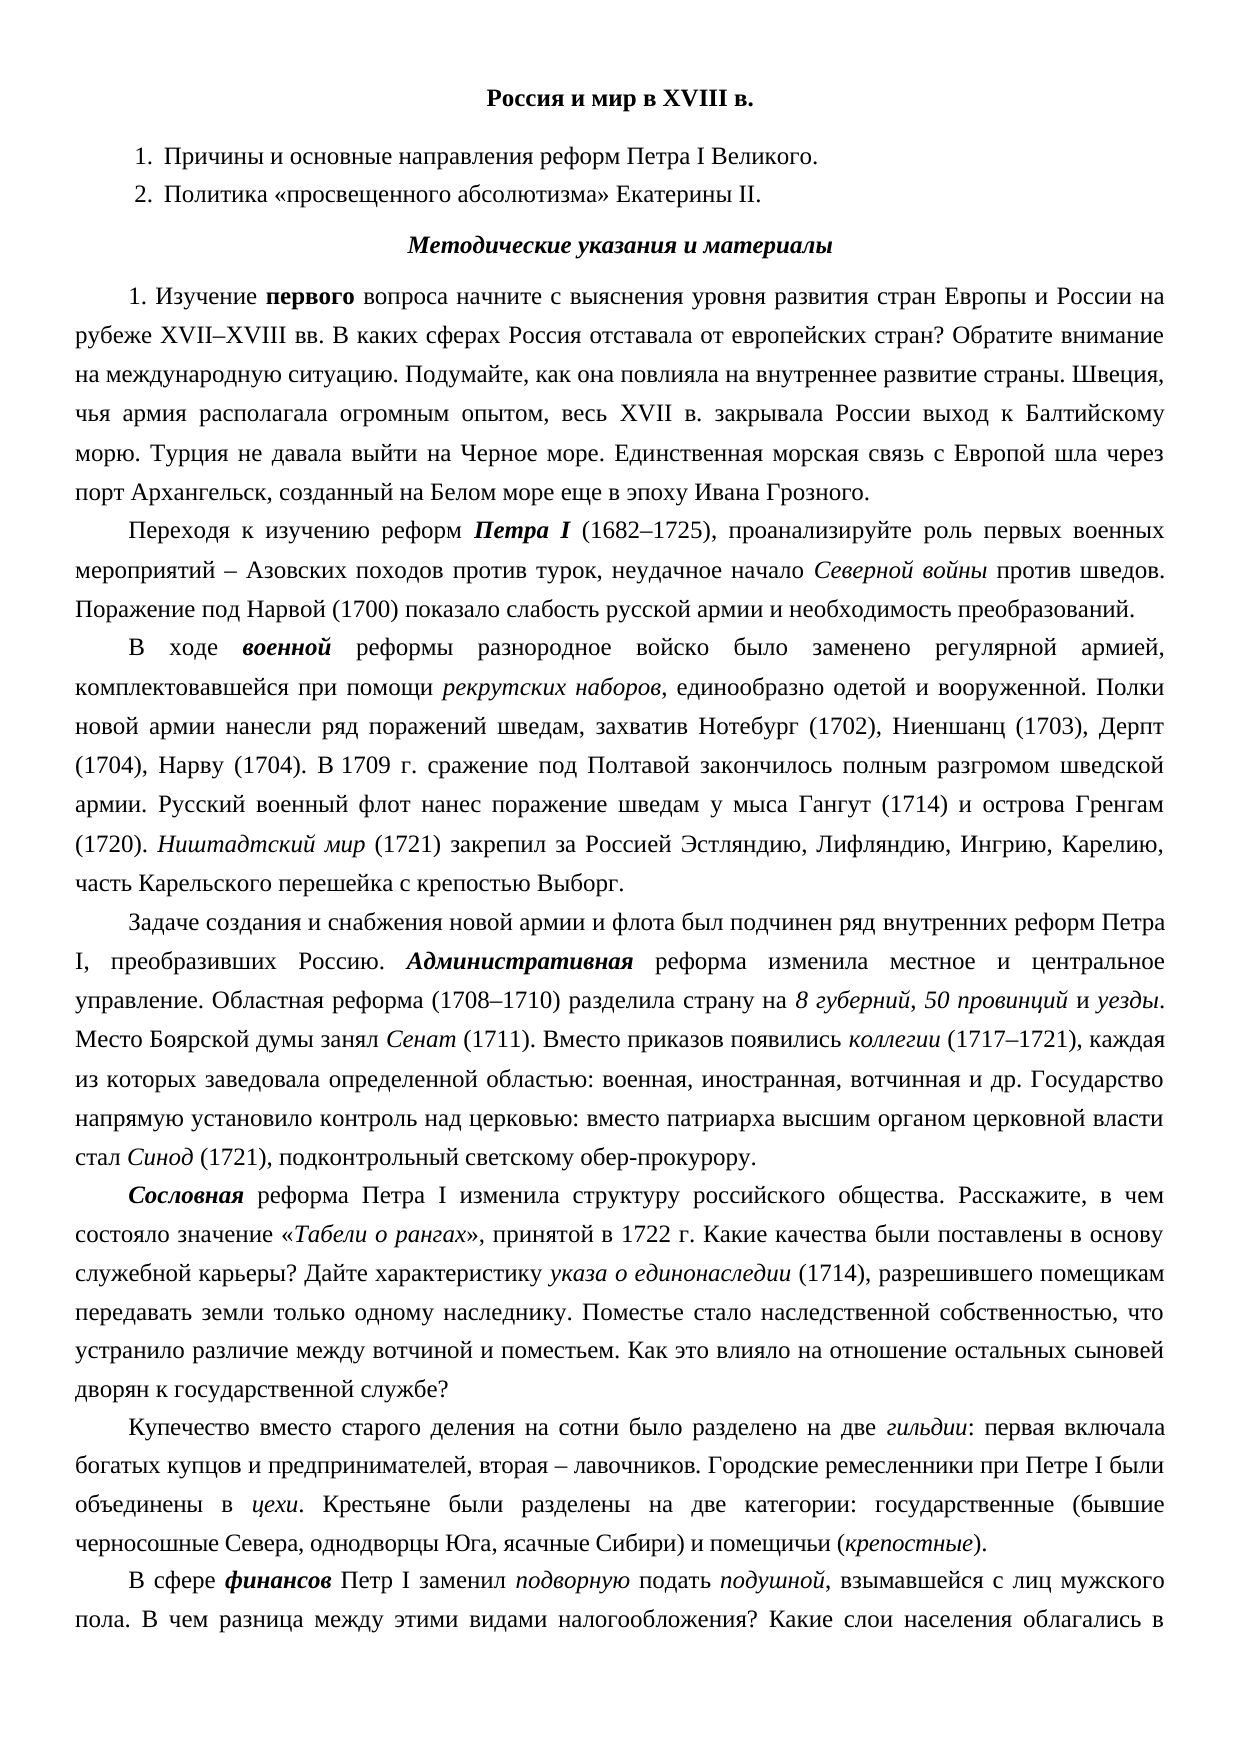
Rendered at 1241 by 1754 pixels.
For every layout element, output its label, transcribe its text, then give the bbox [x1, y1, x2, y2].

text В ходе военной реформы разнородное войско было заменено регулярной армией, комплектовавшейся при помощи рекрутских наборов, единообразно одетой и вооруженной. Полки новой армии нанесли ряд поражений шведам, захватив Нотебург (1702), Ниеншанц (1703), Дерпт (1704), Нарву (1704). В 1709 г. сражение под Полтавой закончилось полным разгромом шведской армии. Русский военный флот нанес поражение шведам у мыса Гангут (1714) и острова Гренгам (1720). Ништадтский мир (1721) закрепил за Россией Эстляндию, Лифляндию, Ингрию, Карелию, часть Карельского перешейка с крепостью Выборг. [75, 631, 1165, 899]
list Политика «просвещенного абсолютизма» Екатерины II. [75, 178, 1165, 210]
text Россия и мир в XVIII в. [75, 81, 1165, 113]
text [75, 1564, 1165, 1635]
text Методические указания и материалы [75, 228, 1165, 261]
text Купечество вместо старого деления на сотни было разделено на две гильдии: первая включала богатых купцов и предпринимателей, вторая – лавочников. Городские ремесленники при Петре I были объединены в цехи. Крестьяне были разделены на две категории: государственные (бывшие черносошные Севера, однодворцы Юга, ясачные Сибири) и помещичьи (крепостные). [75, 1410, 1165, 1558]
list Причины и основные направления реформ Петра I Великого. [75, 139, 1165, 172]
text Задаче создания и снабжения новой армии и флота был подчинен ряд внутренних реформ Петра I, преобразивших Россию. Административная реформа изменила местное и центральное управление. Областная реформа (1708–1710) разделила страну на 8 губерний, 50 провинций и уезды. Место Боярской думы занял Сенат (1711). Вместо приказов появились коллегии (1717–1721), каждая из которых заведовала определенной областью: военная, иностранная, вотчинная и др. Государство напрямую установило контроль над церковью: вместо патриарха высшим органом церковной власти стал Синод (1721), подконтрольный светскому обер-прокурору. [75, 905, 1165, 1173]
text 1. Изучение первого вопроса начните с выяснения уровня развития стран Европы и России на рубеже XVII–XVIII вв. В каких сферах Россия отставала от европейских стран? Обратите внимание на международную ситуацию. Подумайте, как она повлияла на внутреннее развитие страны. Швеция, чья армия располагала огромным опытом, весь XVII в. закрывала России выход к Балтийскому морю. Турция не давала выйти на Черное море. Единственная морская связь с Европой шла через порт Архангельск, созданный на Белом море еще в эпоху Ивана Грозного. [75, 279, 1165, 508]
text Переходя к изучению реформ Петра I (1682–1725), проанализируйте роль первых военных мероприятий – Азовских походов против турок, неудачное начало Северной войны против шведов. Поражение под Нарвой (1700) показало слабость русской армии и необходимость преобразований. [75, 514, 1165, 625]
text Сословная реформа Петра I изменила структуру российского общества. Расскажите, в чем состояло значение «Табели о рангах», принятой в 1722 г. Какие качества были поставлены в основу служебной карьеры? Дайте характеристику указа о единонаследии (1714), разрешившего помещикам передавать земли только одному наследнику. Поместье стало наследственной собственностью, что устранило различие между вотчиной и поместьем. Как это влияло на отношение остальных сыновей дворян к государственной службе? [75, 1179, 1165, 1404]
